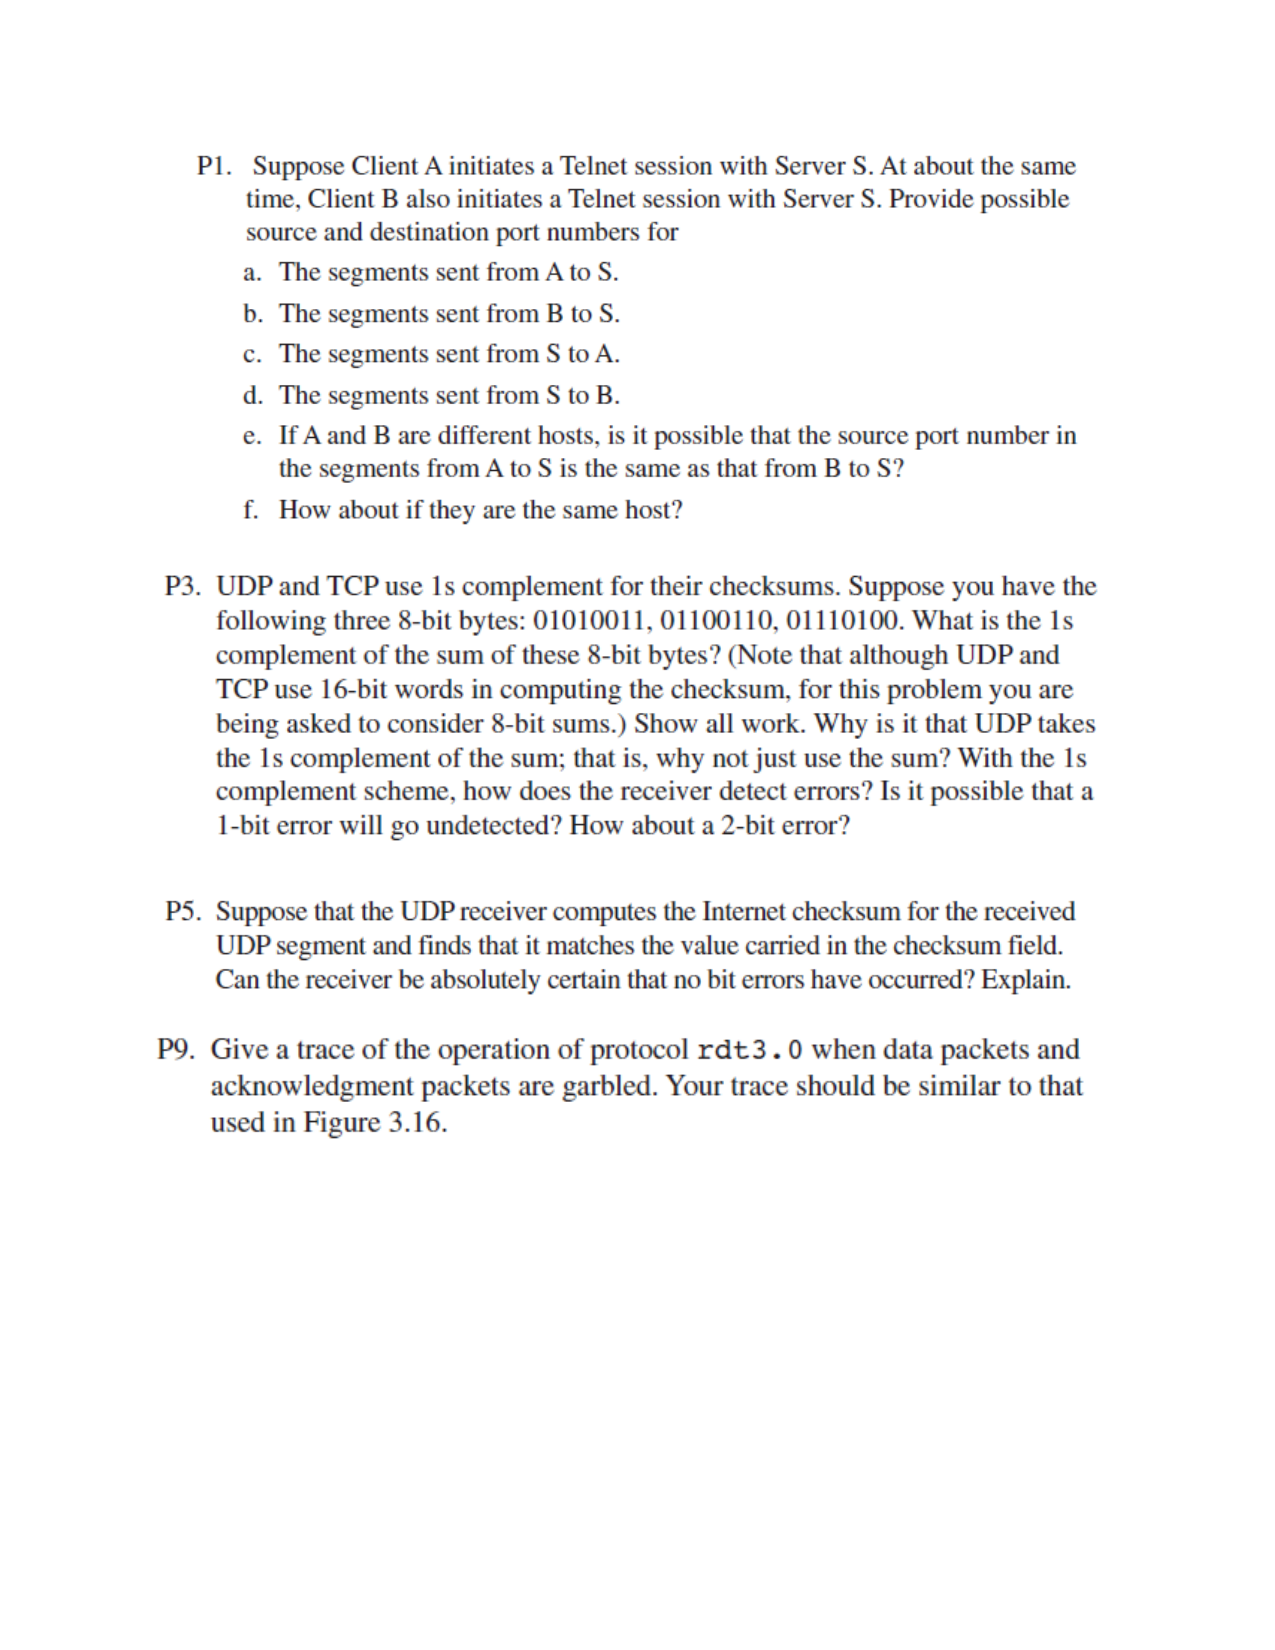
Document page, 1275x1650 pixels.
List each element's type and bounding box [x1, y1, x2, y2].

picture [150, 150, 1125, 533]
picture [150, 882, 1125, 1002]
picture [150, 1030, 1114, 1148]
picture [150, 561, 1125, 854]
